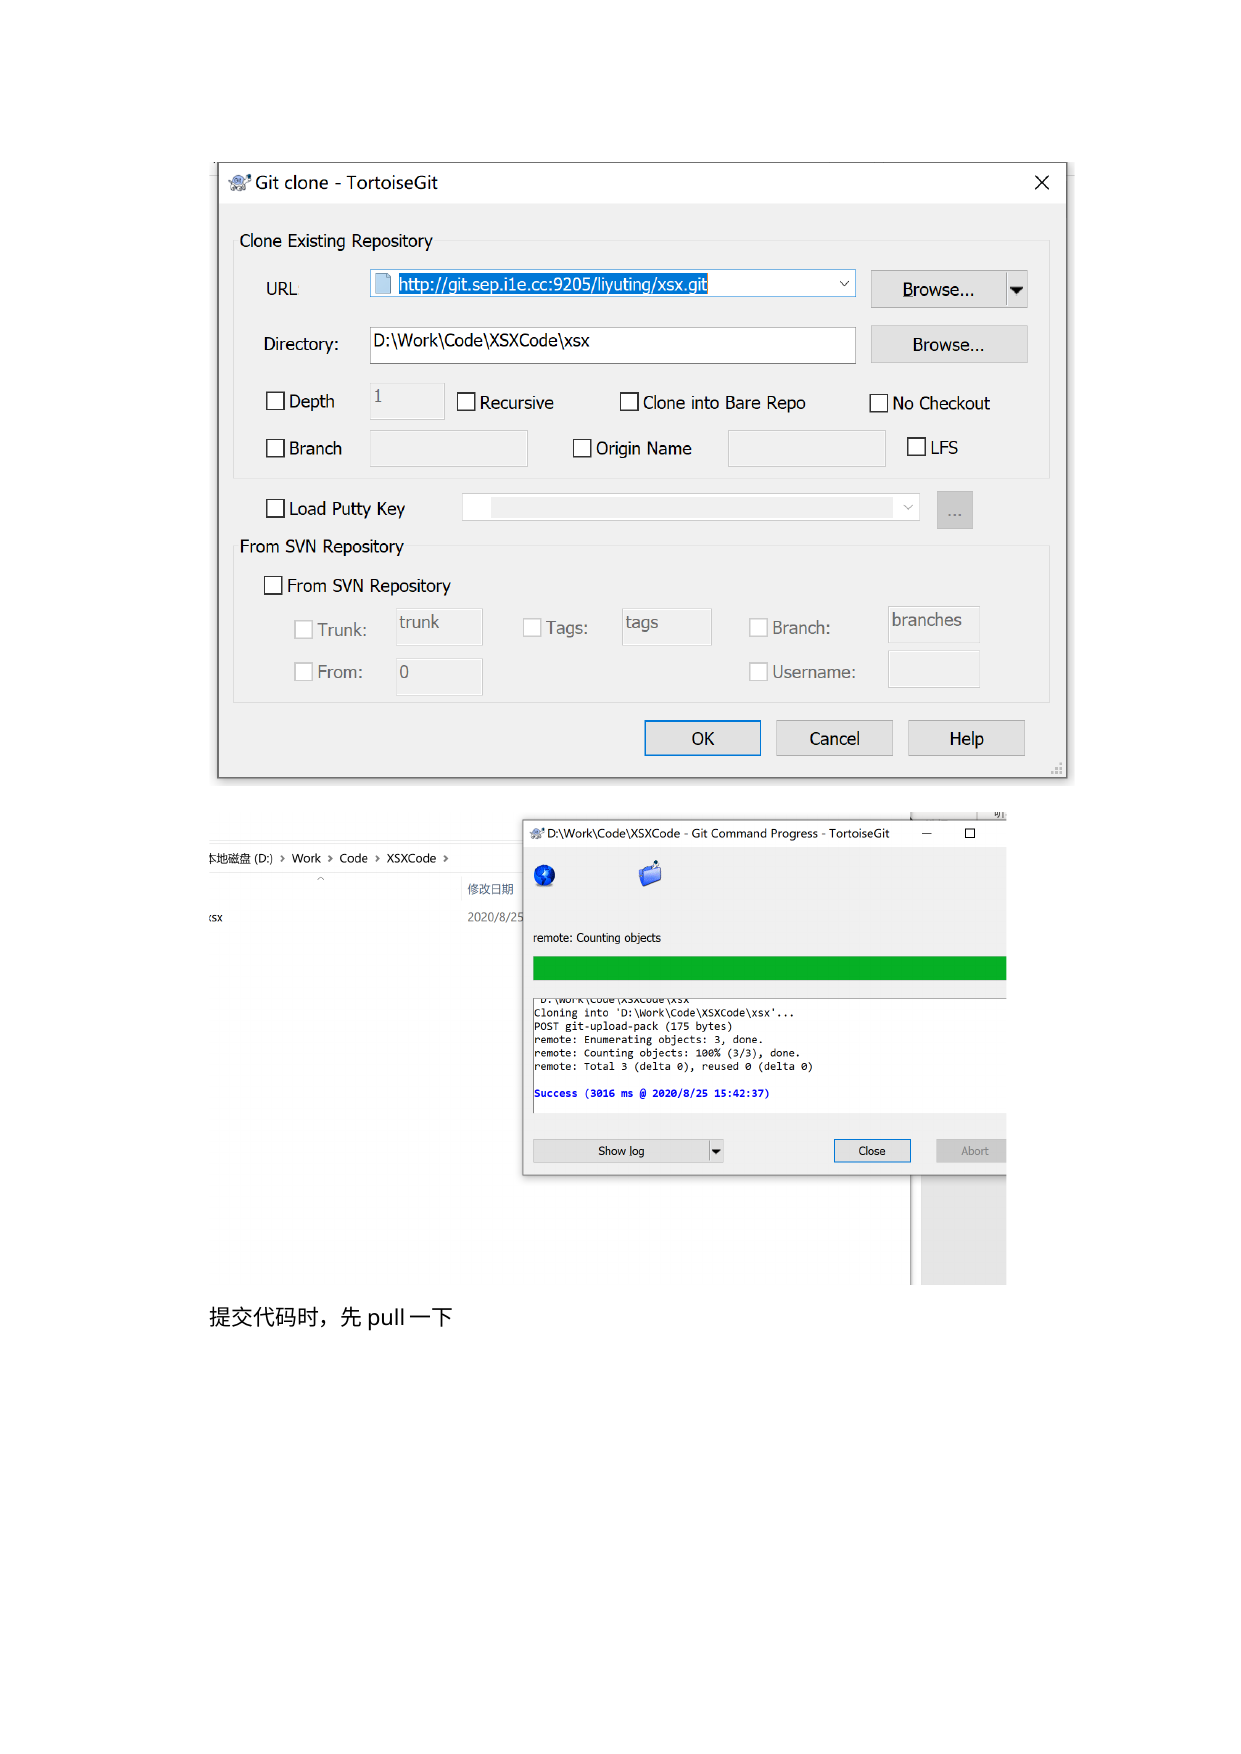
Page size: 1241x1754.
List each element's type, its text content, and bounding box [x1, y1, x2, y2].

picture [209, 812, 1007, 1285]
text 提交代码时，先pull一下 [209, 1299, 1053, 1332]
picture [209, 162, 1075, 786]
